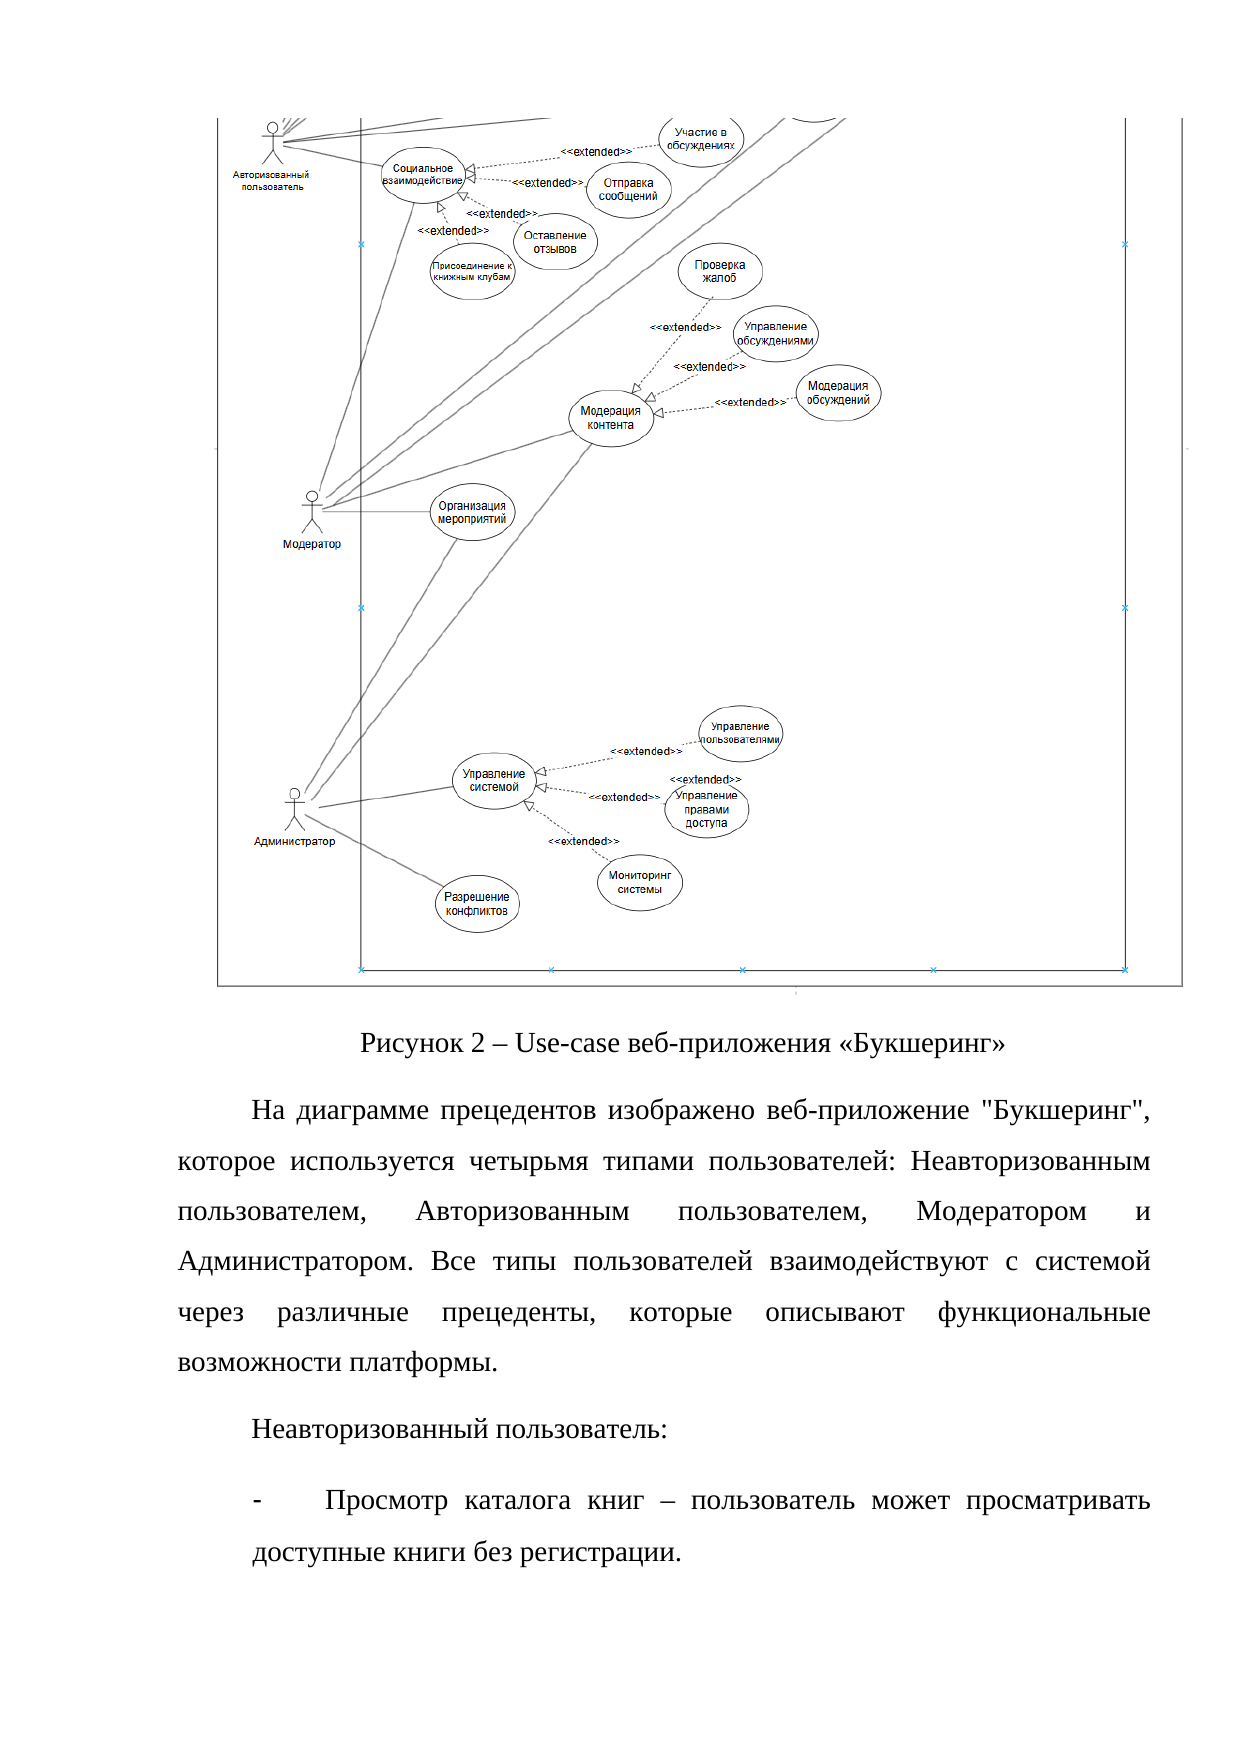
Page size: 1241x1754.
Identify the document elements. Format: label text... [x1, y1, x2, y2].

text Рисунок 2 – Use-case веб-приложения «Букшеринг» [214, 1026, 1152, 1059]
list Просмотр каталога книг – пользователь может просматривать доступные книги без регистрации. [252, 1478, 1152, 1568]
picture [214, 118, 1189, 995]
text Неавторизованный пользователь: [177, 1411, 1152, 1444]
text На диаграмме прецедентов изображено веб-приложение "Букшеринг", которое используется четырьмя типами пользователей: Неавторизованным пользователем, Авторизованным пользователем, Модератором и Администратором. Все типы пользователей взаимодействуют с системой через различные прецеденты, которые описывают функциональные возможности платформы. [177, 1092, 1152, 1378]
